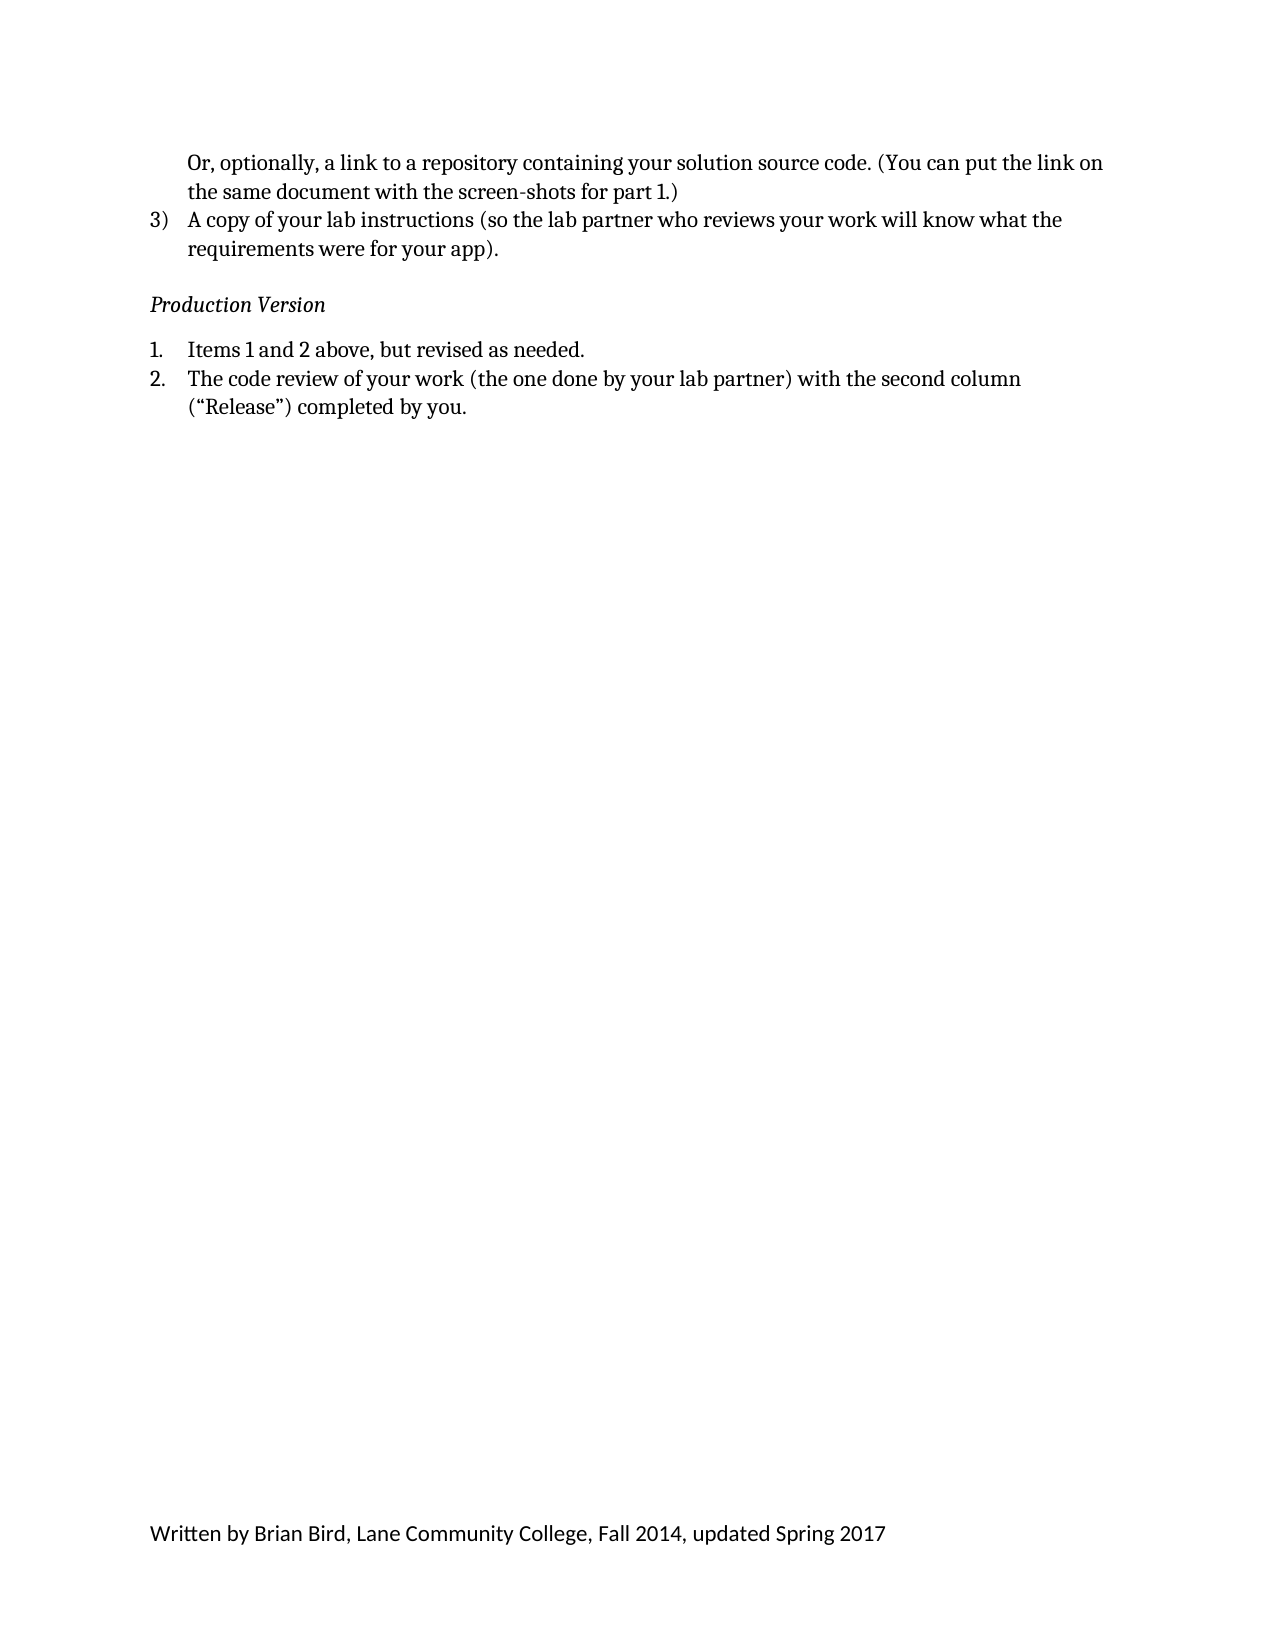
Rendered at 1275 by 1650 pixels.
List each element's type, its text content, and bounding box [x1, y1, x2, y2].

text Production Version [150, 292, 1125, 318]
list A copy of your lab instructions (so the lab partner who reviews your work will know what the requirements were for your app). [150, 207, 1125, 262]
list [150, 150, 1125, 205]
list The code review of your work (the one done by your lab partner) with the second column (“Release”) completed by you. [150, 366, 1125, 421]
list Items 1 and 2 above, but revised as needed. [150, 337, 1125, 364]
